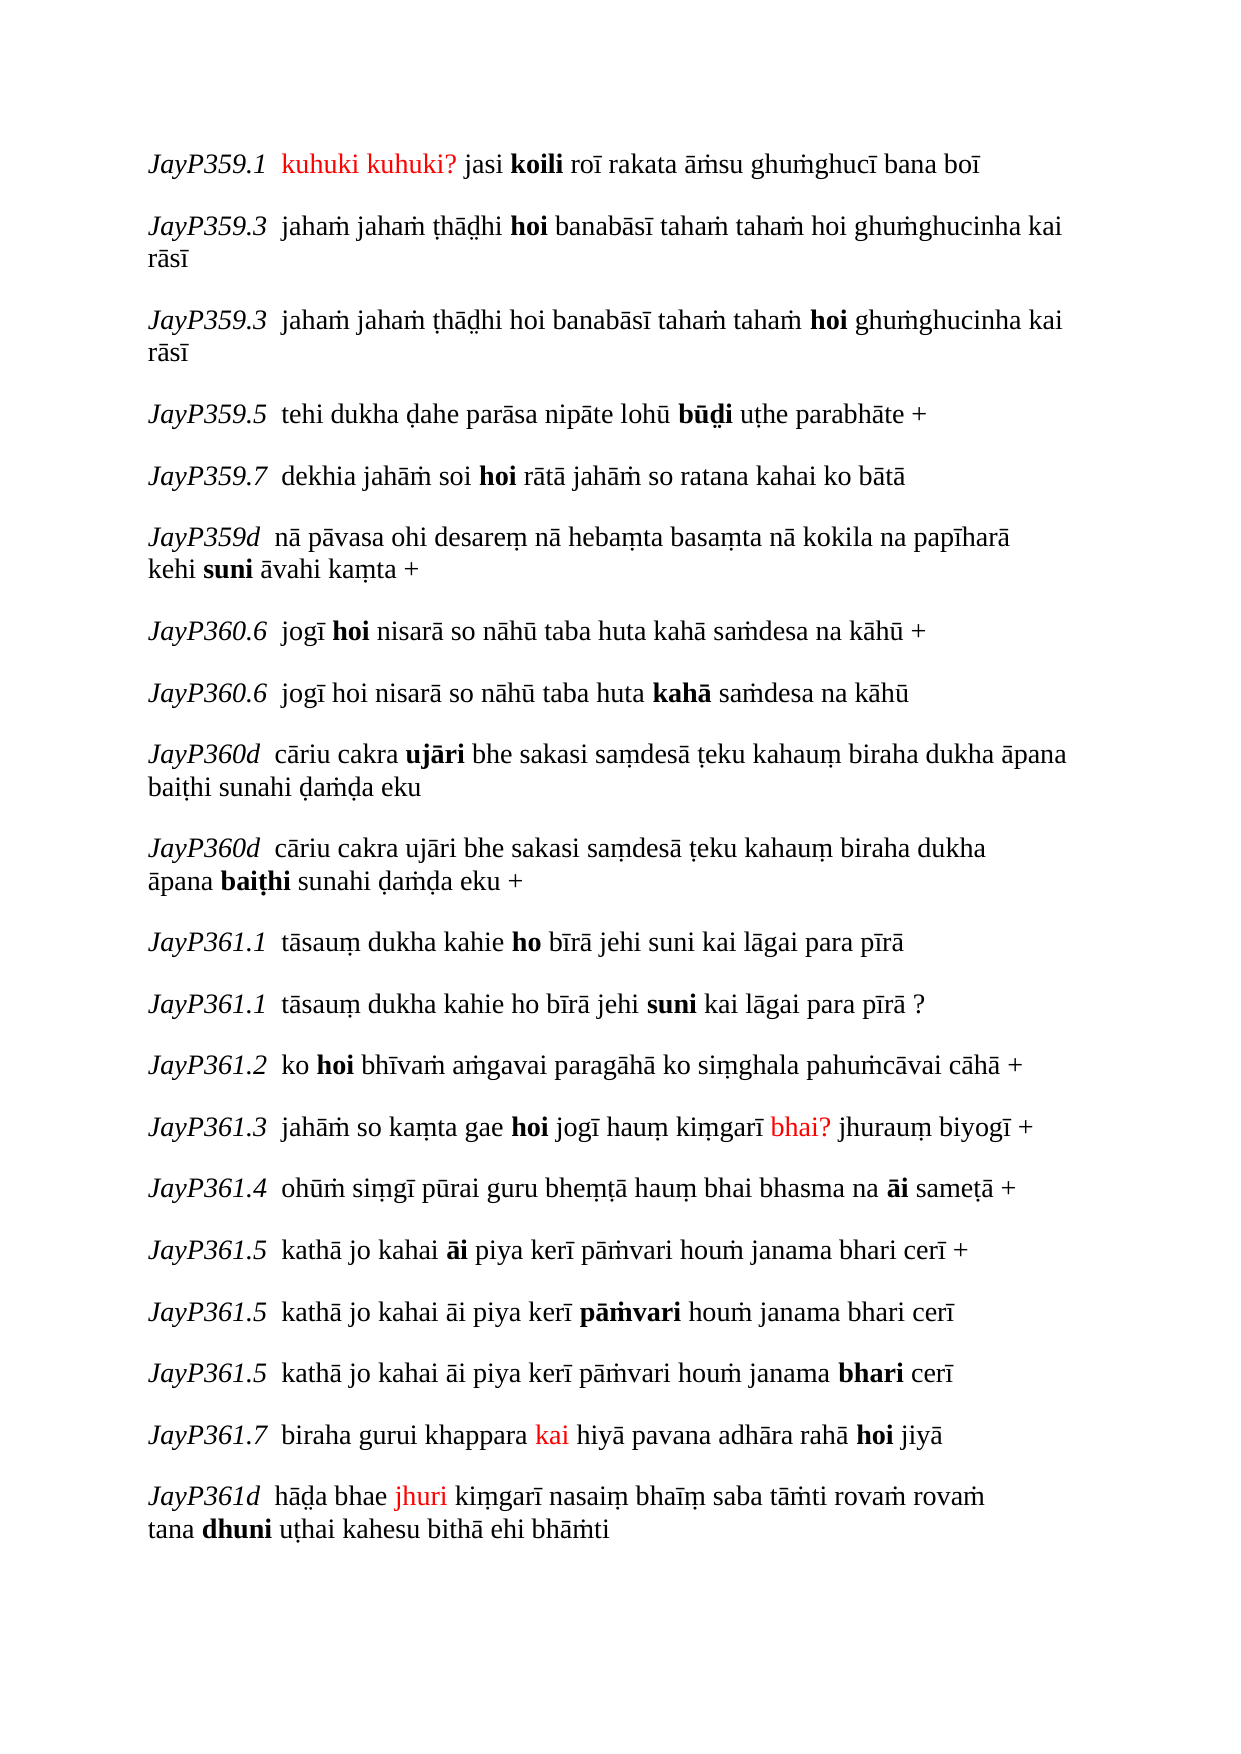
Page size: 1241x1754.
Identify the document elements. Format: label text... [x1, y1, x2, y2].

text JayP361.5 kathā jo kahai āi piya kerī pāṁvari houṁ janama bhari cerī + [148, 1233, 1093, 1265]
text JayP361.5 kathā jo kahai āi piya kerī pāṁvari houṁ janama bhari cerī [148, 1294, 1093, 1327]
text JayP361.2 ko hoi bhīvaṁ aṁgavai paragāhā ko siṃghala pahuṁcāvai cāhā + [148, 1048, 1093, 1081]
text JayP361.3 jahāṁ so kaṃta gae hoi jogī hauṃ kiṃgarī bhai? jhurauṃ biyogī + [148, 1110, 1093, 1142]
text JayP359.3 jahaṁ jahaṁ ṭhād̤hi hoi banabāsī tahaṁ tahaṁ hoi ghuṁghucinha kai rāsī [148, 209, 1093, 274]
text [148, 1479, 1093, 1544]
text JayP360d cāriu cakra ujāri bhe sakasi saṃdesā ṭeku kahauṃ biraha dukha āpana baiṭhi sunahi ḍaṁḍa eku [148, 737, 1093, 802]
text JayP360.6 jogī hoi nisarā so nāhū taba huta kahā saṁdesa na kāhū + [148, 614, 1093, 647]
text JayP359.3 jahaṁ jahaṁ ṭhād̤hi hoi banabāsī tahaṁ tahaṁ hoi ghuṁghucinha kai rāsī [148, 303, 1093, 368]
text JayP361.7 biraha gurui khappara kai hiyā pavana adhāra rahā hoi jiyā [148, 1418, 1093, 1450]
text JayP361.5 kathā jo kahai āi piya kerī pāṁvari houṁ janama bhari cerī [148, 1356, 1093, 1388]
text JayP359.1 kuhuki kuhuki? jasi koili roī rakata āṁsu ghuṁghucī bana boī [148, 148, 1093, 180]
text JayP360.6 jogī hoi nisarā so nāhū taba huta kahā saṁdesa na kāhū [148, 676, 1093, 708]
text JayP361.1 tāsauṃ dukha kahie ho bīrā jehi suni kai lāgai para pīrā ? [148, 987, 1093, 1019]
text JayP361.4 ohūṁ siṃgī pūrai guru bheṃṭā hauṃ bhai bhasma na āi sameṭā + [148, 1171, 1093, 1204]
text JayP359.5 tehi dukha ḍahe parāsa nipāte lohū būd̤i uṭhe parabhāte + [148, 397, 1093, 429]
text JayP360d cāriu cakra ujāri bhe sakasi saṃdesā ṭeku kahauṃ biraha dukha āpana baiṭhi sunahi ḍaṁḍa eku + [148, 831, 1093, 896]
text JayP359.7 dekhia jahāṁ soi hoi rātā jahāṁ so ratana kahai ko bātā [148, 459, 1093, 491]
text JayP361.1 tāsauṃ dukha kahie ho bīrā jehi suni kai lāgai para pīrā [148, 925, 1093, 958]
text JayP359d nā pāvasa ohi desareṃ nā hebaṃta basaṃta nā kokila na papīharā kehi suni āvahi kaṃta + [148, 520, 1093, 585]
